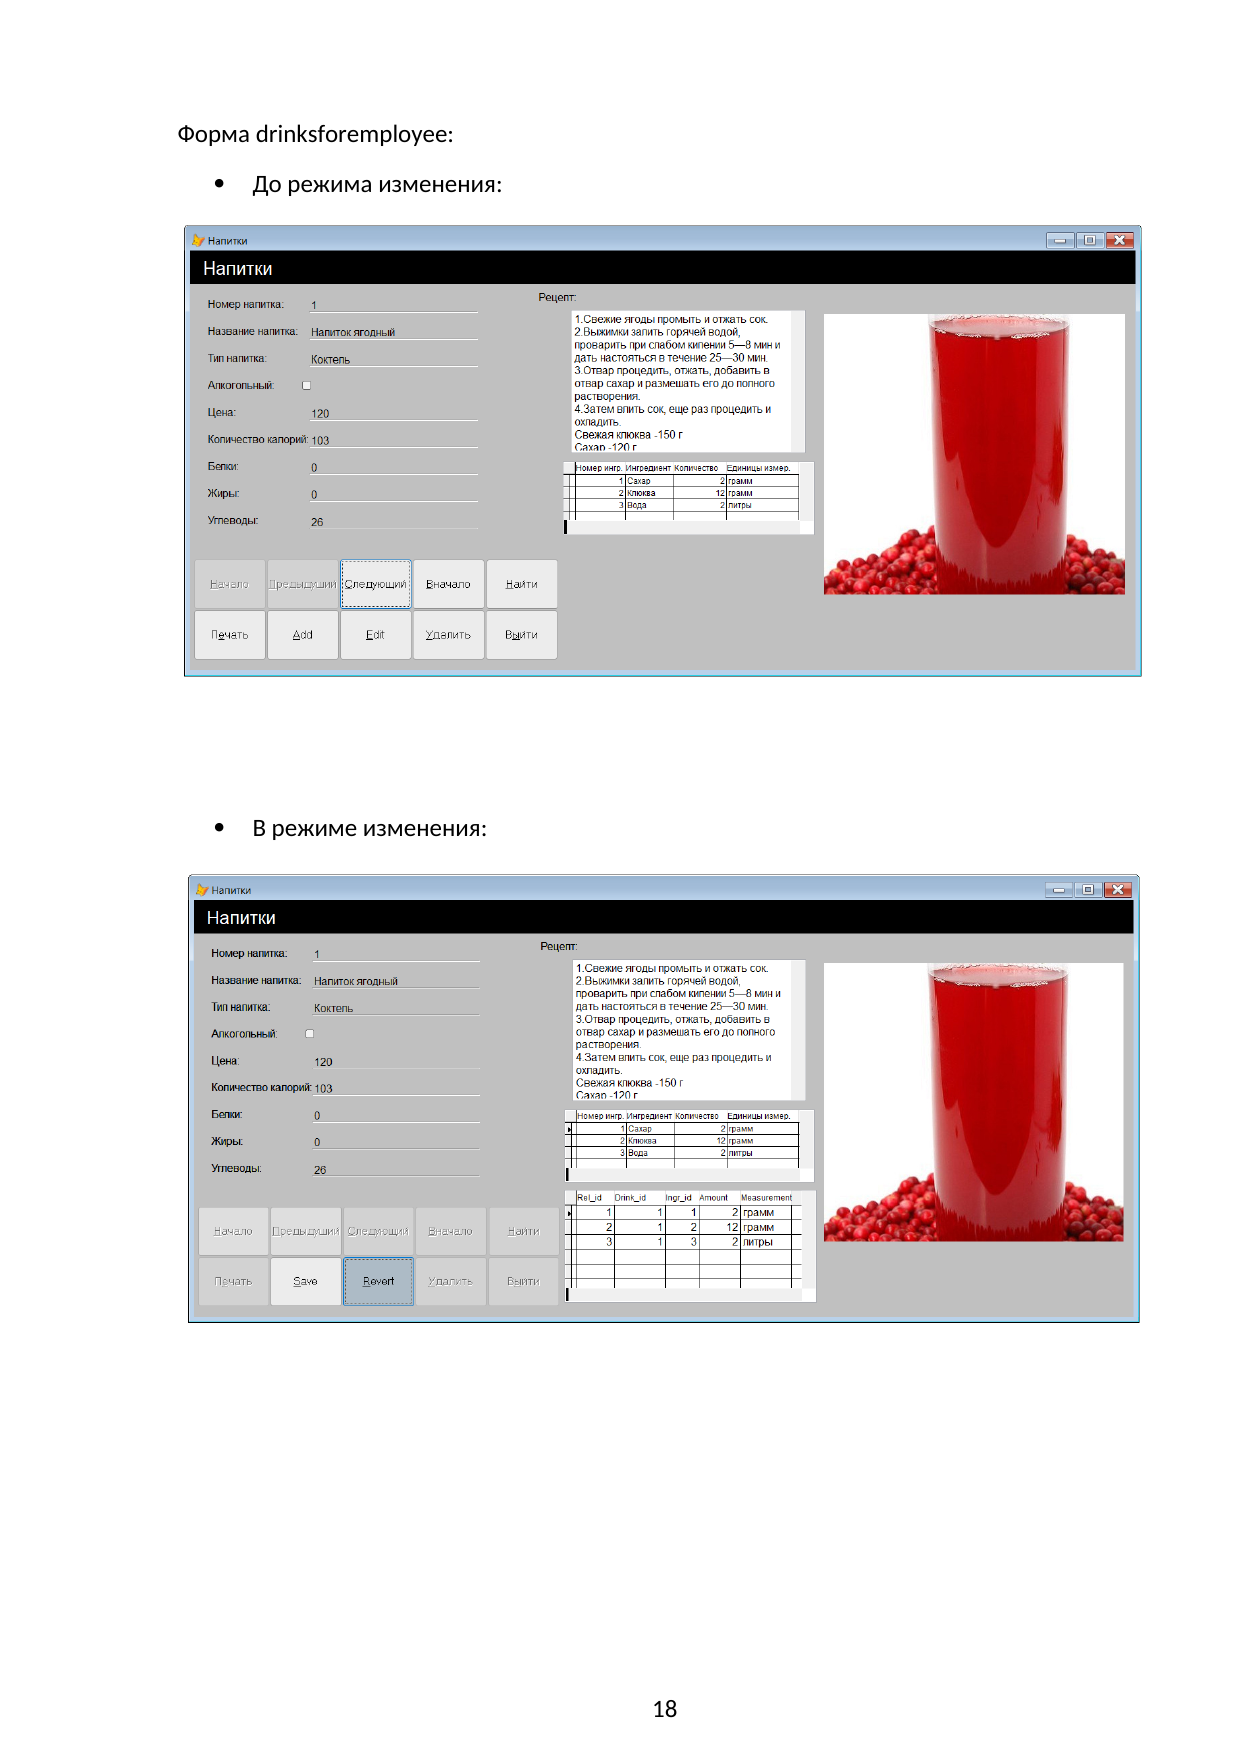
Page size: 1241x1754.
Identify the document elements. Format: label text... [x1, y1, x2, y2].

list В режиме изменения: [215, 813, 1152, 843]
text Форма drinksforemployee: [177, 118, 1152, 149]
picture [177, 217, 1152, 695]
list До режима изменения: [215, 168, 1152, 198]
picture [177, 862, 1152, 1350]
